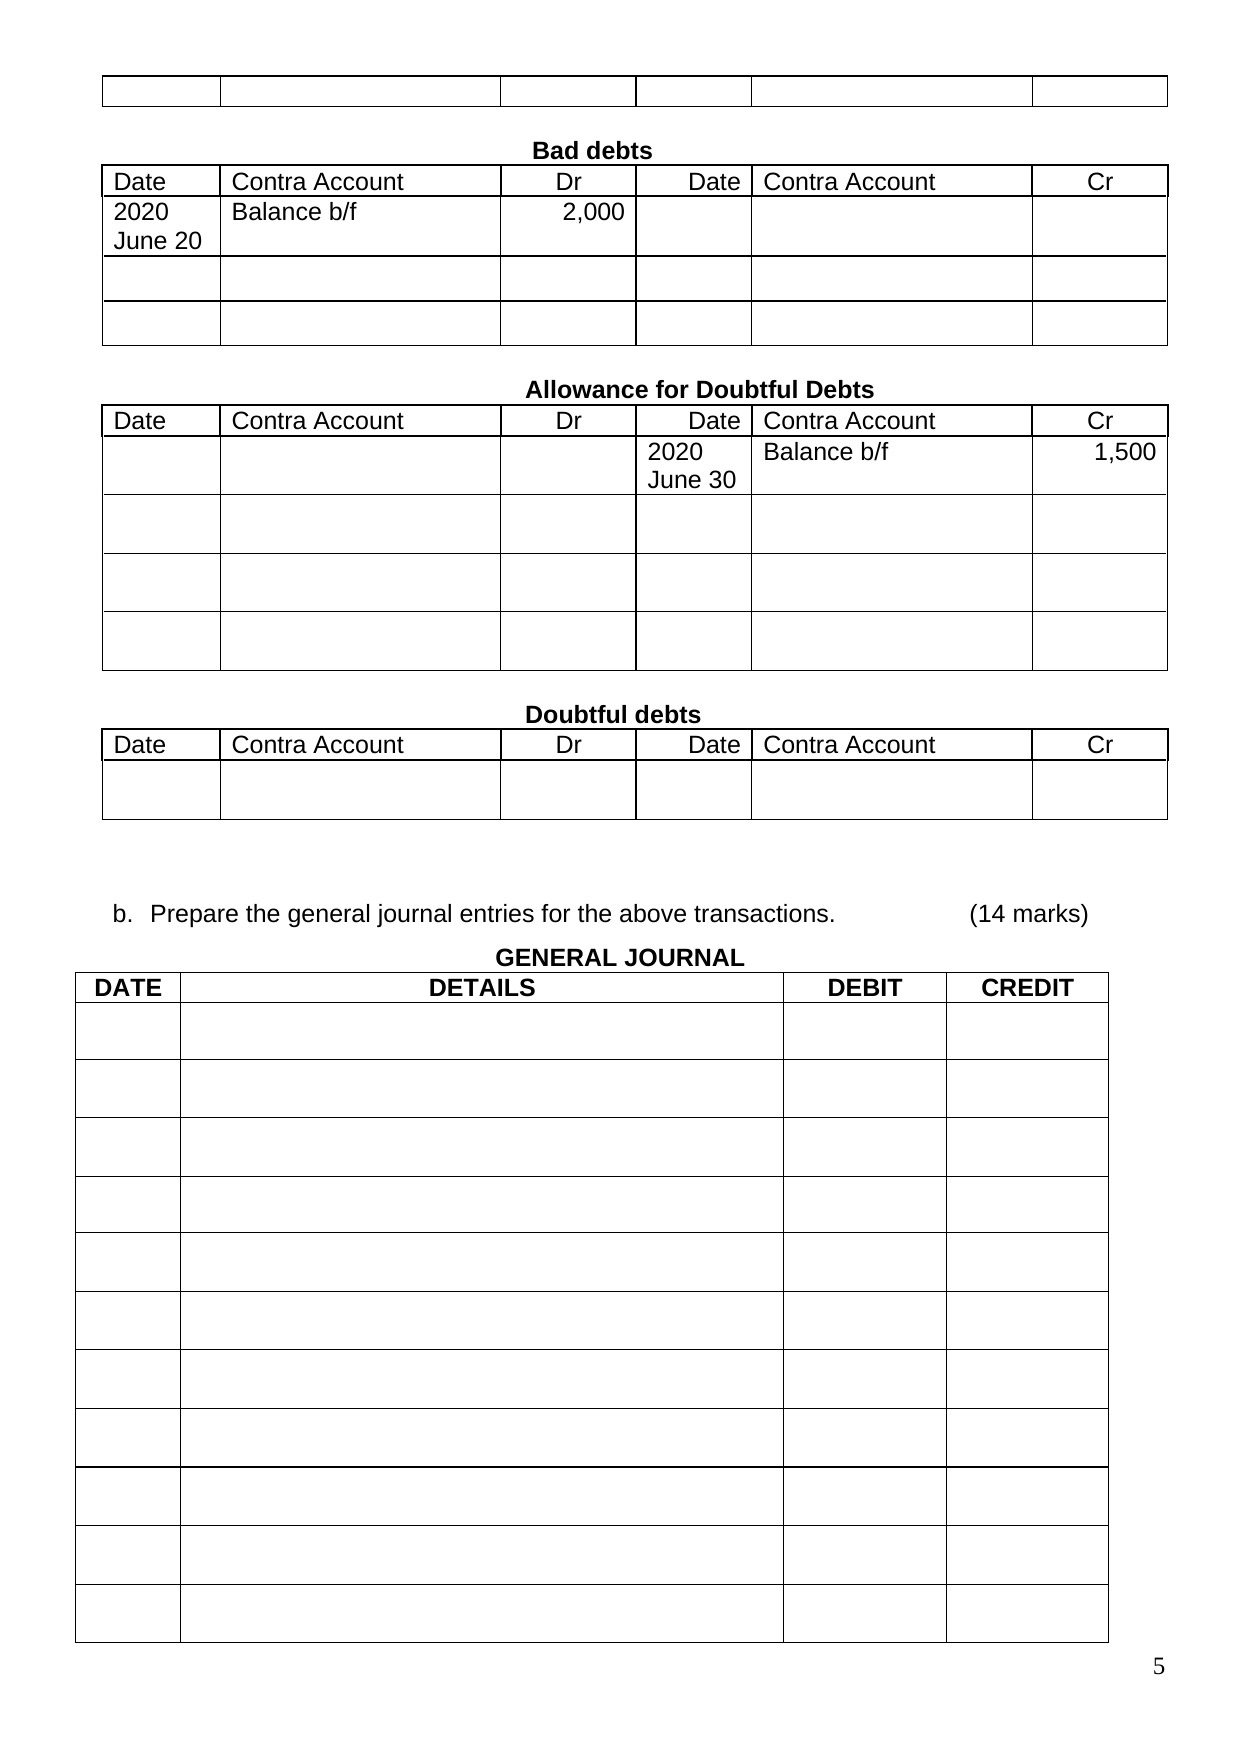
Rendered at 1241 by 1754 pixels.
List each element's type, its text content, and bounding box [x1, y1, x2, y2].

table_header Contra Account [221, 166, 500, 195]
table_cell 2020 June 20 [103, 196, 220, 255]
table_cell [1033, 255, 1167, 300]
table_header Contra Account [221, 406, 500, 434]
table_cell [752, 197, 1032, 255]
table_cell [784, 1177, 946, 1232]
text GENERAL JOURNAL [75, 943, 1165, 972]
table_cell [103, 495, 220, 553]
table_cell [221, 495, 500, 553]
table_cell [1033, 494, 1167, 553]
table_cell Balance b/f [752, 437, 1032, 494]
table_cell [501, 495, 635, 553]
table_cell [181, 1060, 783, 1117]
table_cell [1033, 77, 1167, 106]
table_cell [221, 554, 500, 611]
table_cell [76, 1468, 180, 1525]
table_header Dr [502, 166, 635, 195]
table_cell [501, 257, 635, 300]
table_header Contra Account [753, 406, 1031, 434]
table_cell [752, 761, 1032, 819]
table_cell [784, 1003, 946, 1058]
table_header Date [103, 406, 219, 434]
table_cell [784, 1468, 946, 1525]
table_header Date [637, 730, 751, 759]
table_cell 1,500 [1033, 435, 1167, 494]
table_cell [947, 1060, 1108, 1117]
text Bad debts [450, 136, 1165, 164]
table_cell [947, 1118, 1108, 1176]
table_cell [947, 1585, 1108, 1642]
table_cell [181, 1233, 783, 1291]
table_cell 2020 June 30 [637, 437, 751, 494]
table_cell [947, 1292, 1108, 1349]
table_cell [76, 1177, 180, 1232]
table_cell [784, 1292, 946, 1349]
table_cell [637, 612, 751, 670]
table_cell [221, 302, 500, 345]
text Doubtful debts [450, 699, 1165, 728]
table_cell [947, 1409, 1108, 1466]
table_cell [947, 1177, 1108, 1232]
table_header Contra Account [753, 166, 1031, 195]
table_cell [784, 1233, 946, 1291]
table_cell [103, 612, 220, 670]
table_cell [76, 1526, 180, 1583]
table_cell [103, 301, 220, 345]
table_cell [181, 1350, 783, 1408]
table_cell [181, 1118, 783, 1176]
table_cell [76, 1409, 180, 1466]
table_cell [221, 77, 500, 106]
table_header Date [103, 730, 219, 759]
table_cell [1033, 759, 1167, 819]
table_cell [181, 1409, 783, 1466]
table_cell [784, 1409, 946, 1466]
table_cell [637, 77, 751, 106]
table_cell [947, 1233, 1108, 1291]
table_cell [76, 1585, 180, 1642]
table_cell [501, 437, 635, 494]
table_cell [637, 495, 751, 553]
table_header DEBIT [784, 973, 946, 1002]
table_cell [501, 612, 635, 670]
table_cell [752, 302, 1032, 345]
table_cell [181, 1468, 783, 1525]
table_cell [784, 1118, 946, 1176]
table_cell [947, 1468, 1108, 1525]
table_cell [221, 612, 500, 670]
table_cell Balance b/f [221, 197, 500, 255]
table_cell [76, 1118, 180, 1176]
table_header DATE [76, 973, 180, 1002]
table_cell [752, 612, 1032, 670]
table_header Date [103, 166, 219, 195]
table_cell [637, 257, 751, 300]
table_cell [76, 1350, 180, 1408]
table_cell [181, 1526, 783, 1583]
table_cell [103, 77, 220, 106]
table_cell [501, 761, 635, 819]
table_header DETAILS [181, 973, 783, 1002]
table_cell [76, 1003, 180, 1058]
table_cell [221, 761, 500, 819]
table_cell [637, 197, 751, 255]
table_cell [1033, 553, 1167, 611]
table_cell [752, 495, 1032, 553]
table_cell [501, 554, 635, 611]
table_cell [947, 1003, 1108, 1058]
table_header Dr [502, 406, 635, 434]
table_cell [637, 761, 751, 819]
table_cell [501, 302, 635, 345]
table_header Cr [1033, 406, 1167, 434]
table_cell [637, 554, 751, 611]
table_header Date [637, 166, 751, 195]
table_cell [76, 1233, 180, 1291]
table_cell 2,000 [501, 197, 635, 255]
table_cell [181, 1292, 783, 1349]
table_cell [1033, 195, 1167, 255]
text Allowance for Doubtful Debts [450, 375, 1165, 404]
table_cell [181, 1177, 783, 1232]
table_cell [103, 554, 220, 611]
table_cell [221, 257, 500, 300]
table_cell [181, 1585, 783, 1642]
table_cell [947, 1526, 1108, 1583]
list Prepare the general journal entries for the above transactions. (14 marks) [112, 899, 1165, 928]
table_cell [103, 436, 220, 494]
table_cell [637, 302, 751, 345]
table_header Contra Account [753, 730, 1031, 759]
table_header Cr [1033, 166, 1167, 195]
table_cell [784, 1350, 946, 1408]
table_header CREDIT [947, 973, 1108, 1002]
table_cell [752, 554, 1032, 611]
table_header Date [637, 406, 751, 434]
table_cell [103, 760, 220, 819]
table_cell [947, 1350, 1108, 1408]
table_cell [752, 77, 1032, 106]
table_cell [784, 1585, 946, 1642]
table_cell [76, 1292, 180, 1349]
table_cell [181, 1003, 783, 1058]
table_header Cr [1033, 730, 1167, 759]
table_header Contra Account [221, 730, 500, 759]
table_cell [752, 257, 1032, 300]
table_cell [501, 77, 635, 106]
table_cell [103, 256, 220, 300]
table_cell [784, 1060, 946, 1117]
table_cell [221, 437, 500, 494]
table_cell [784, 1526, 946, 1583]
table_cell [1033, 300, 1167, 345]
table_header Dr [502, 730, 635, 759]
table_cell [1033, 611, 1167, 670]
table_cell [76, 1060, 180, 1117]
